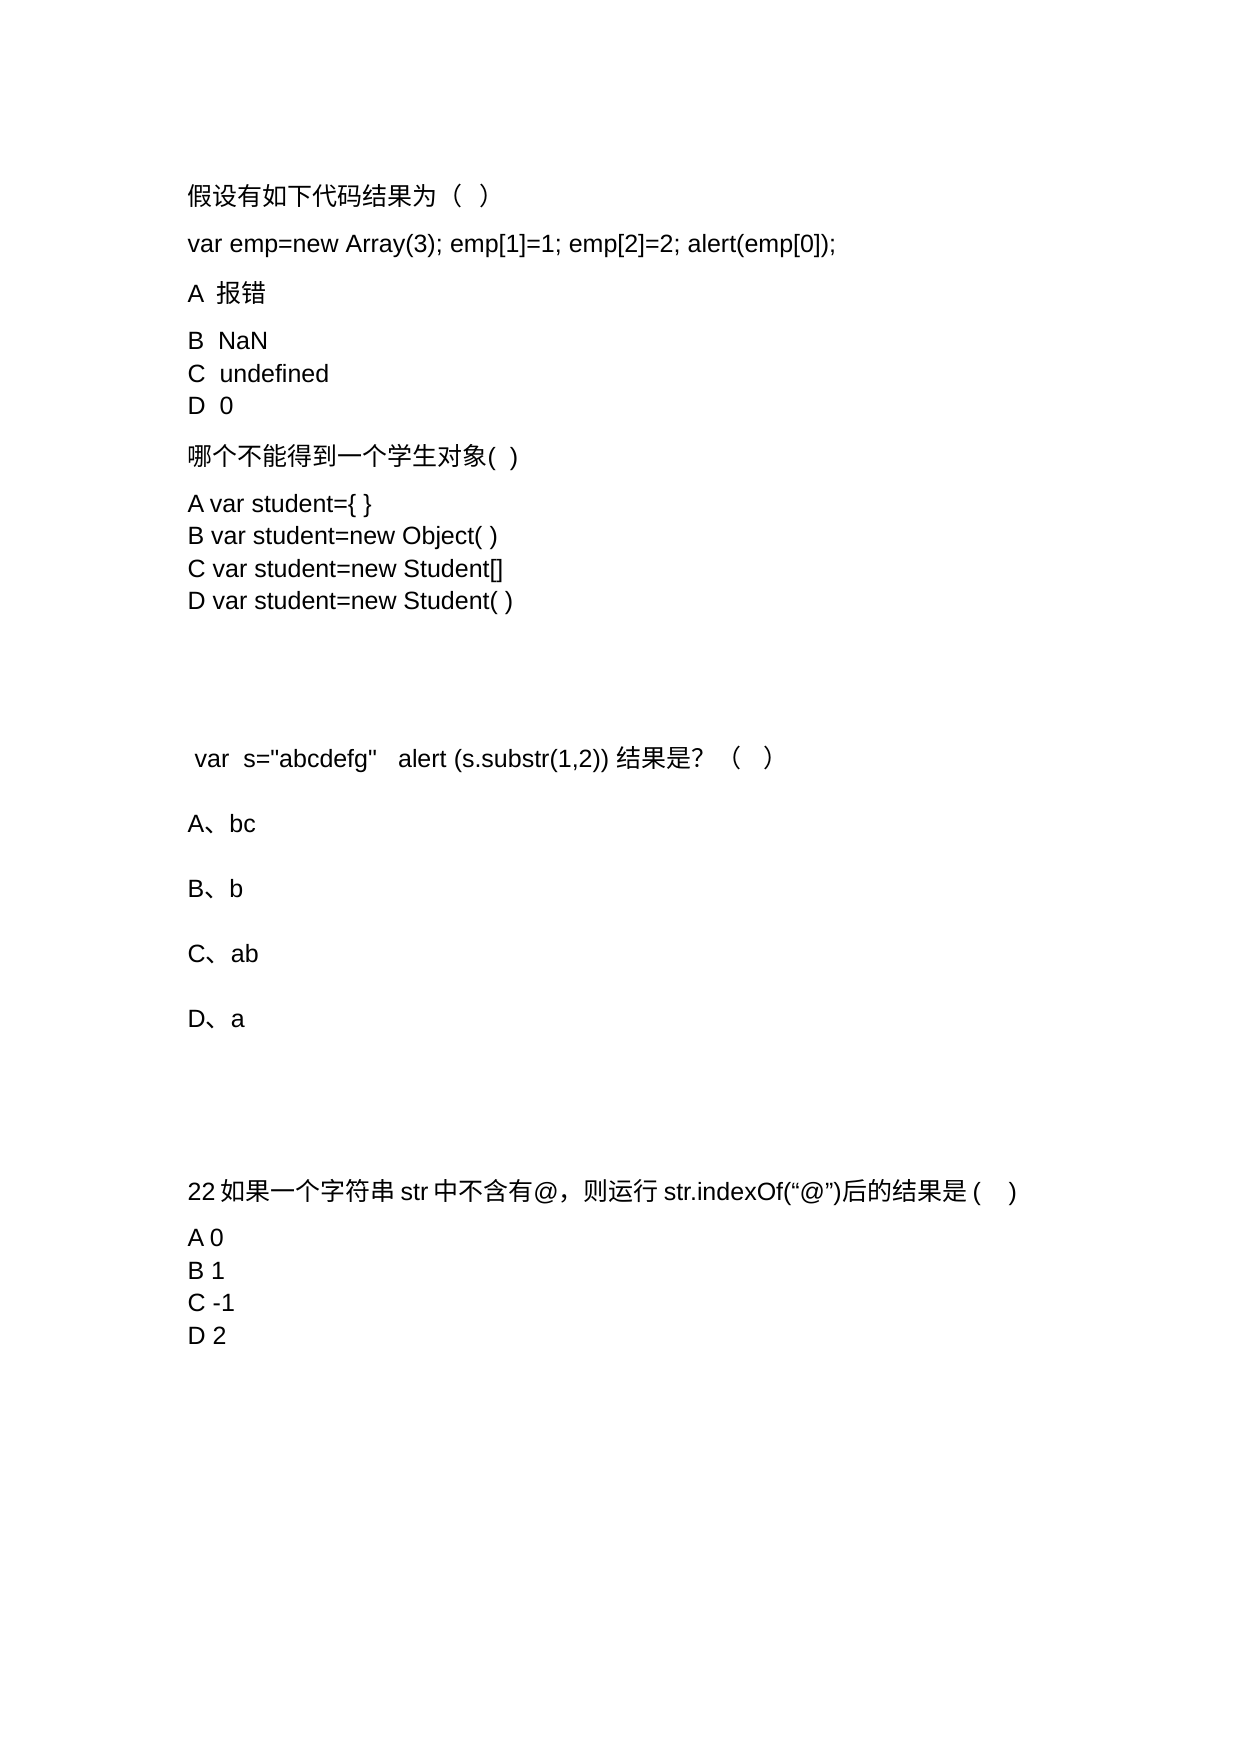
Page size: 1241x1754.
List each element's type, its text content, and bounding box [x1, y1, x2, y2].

list var emp=new Array(3); emp[1]=1; emp[2]=2; alert(emp[0]); [187, 227, 1053, 259]
list 哪个不能得到一个学生对象( ) [187, 422, 1053, 487]
list A var student={ } [187, 487, 1053, 519]
list D var student=new Student( ) [187, 584, 1053, 617]
list var s="abcdefg" alert (s.substr(1,2)) 结果是？（ ） [187, 724, 1053, 789]
list B 1 [187, 1254, 1053, 1287]
list 22如果一个字符串str中不含有@，则运行str.indexOf(“@”)后的结果是 ( ) [187, 1157, 1053, 1222]
list C undefined [187, 357, 1053, 389]
list D 2 [187, 1319, 1053, 1352]
list a [187, 984, 1053, 1049]
list ab [187, 919, 1053, 984]
list 假设有如下代码结果为（ ） [187, 162, 1053, 227]
list B NaN [187, 324, 1053, 357]
list D 0 [187, 389, 1053, 422]
list b [187, 854, 1053, 919]
list bc [187, 789, 1053, 854]
list C -1 [187, 1287, 1053, 1319]
list B var student=new Object( ) [187, 519, 1053, 552]
list A 0 [187, 1222, 1053, 1254]
list A 报错 [187, 259, 1053, 324]
list C var student=new Student[] [187, 552, 1053, 584]
